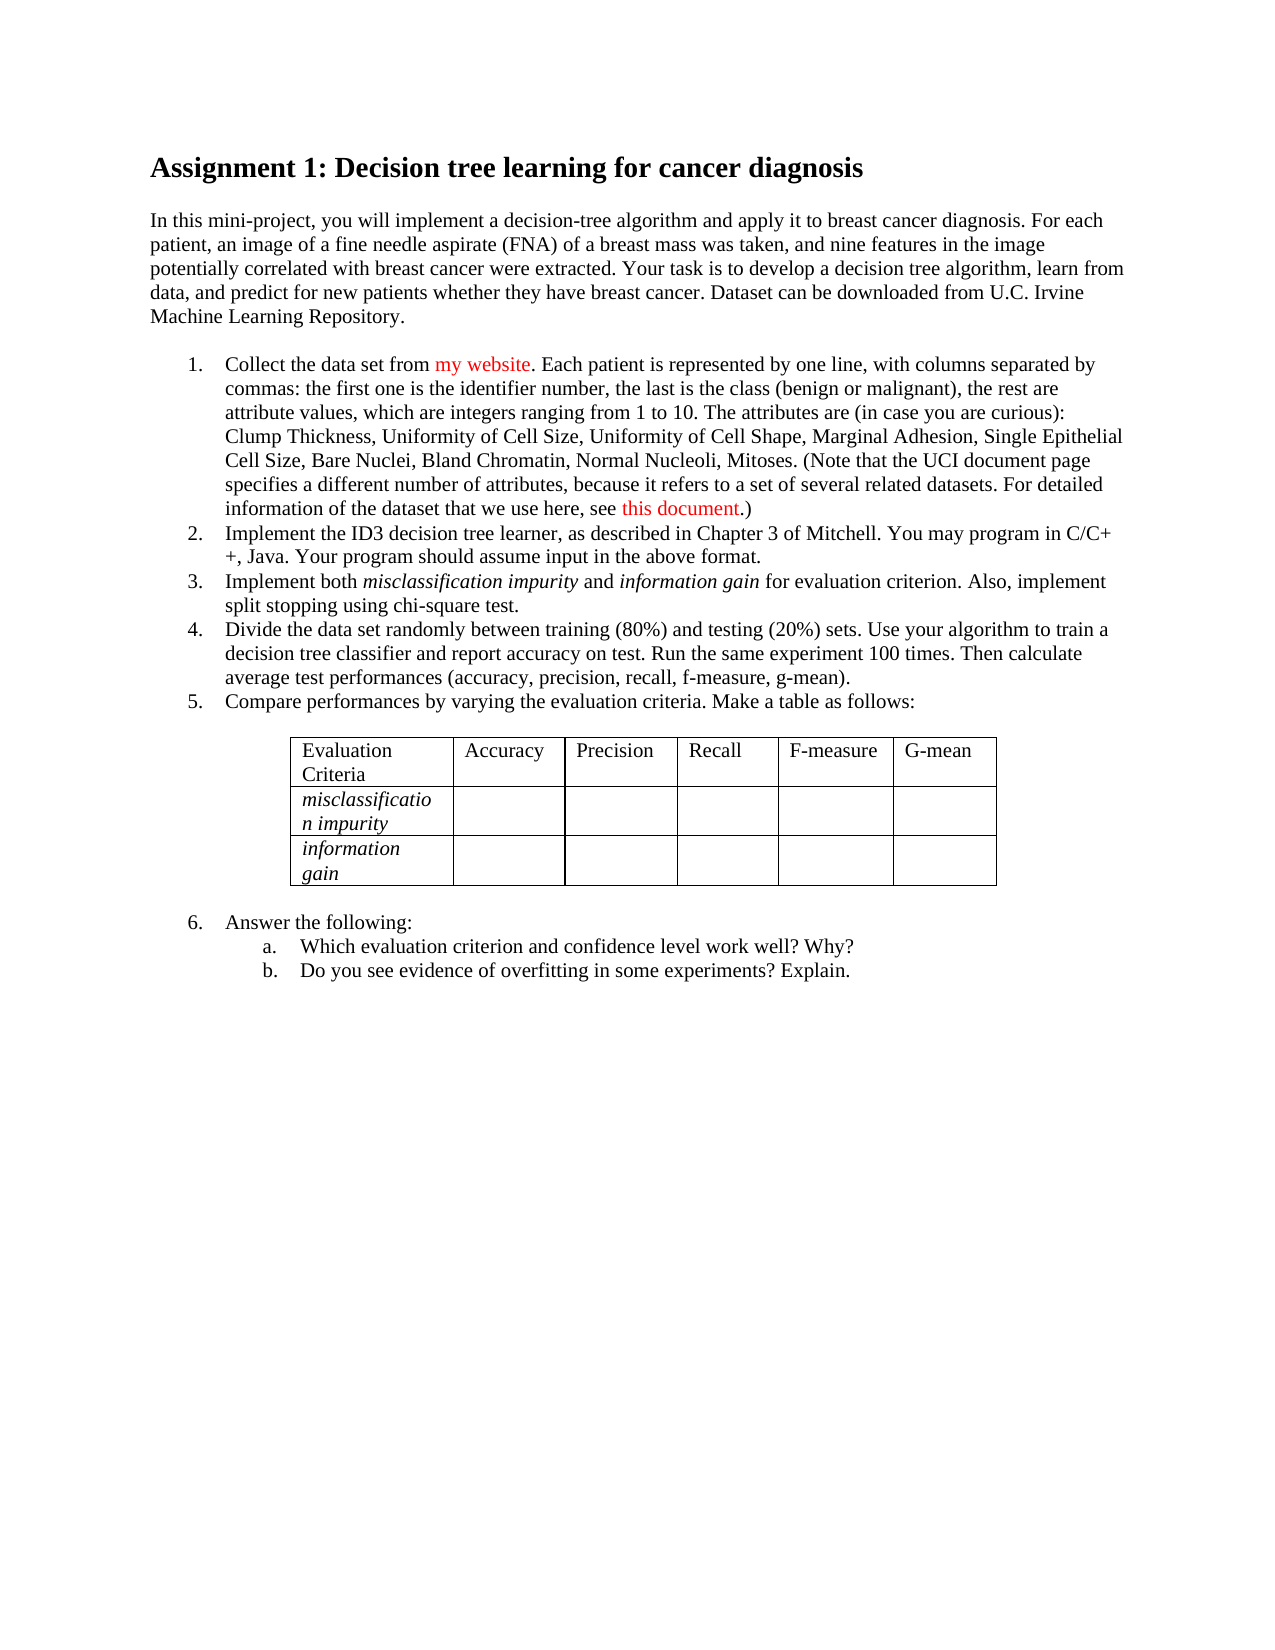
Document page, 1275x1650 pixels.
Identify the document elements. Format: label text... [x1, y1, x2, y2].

text Assignment 1: Decision tree learning for cancer diagnosis [150, 150, 1125, 183]
table_cell misclassification impurity [291, 787, 453, 835]
table_header Recall [678, 738, 778, 786]
list Collect the data set from my website. Each patient is represented by one line, with columns separated by commas: the first one is the identifier number, the last is the class (benign or malignant), the rest are attribute values, which are integers ranging from 1 to 10. The attributes are (in case you are curious): Clump Thickness, Uniformity of Cell Size, Uniformity of Cell Shape, Marginal Adhesion, Single Epithelial Cell Size, Bare Nuclei, Bland Chromatin, Normal Nucleoli, Mitoses. (Note that the UCI document page specifies a different number of attributes, because it refers to a set of several related datasets. For detailed information of the dataset that we use here, see this document.) [187, 352, 1125, 520]
table_cell [894, 836, 996, 884]
table_header Accuracy [454, 738, 564, 786]
table_header F-measure [779, 738, 893, 786]
table_cell [678, 787, 778, 835]
table_cell [566, 836, 677, 884]
table_cell [779, 836, 893, 884]
table_cell [566, 787, 677, 835]
table_cell [454, 836, 564, 884]
table_cell [678, 836, 778, 884]
list Which evaluation criterion and confidence level work well? Why? [262, 934, 1125, 958]
text In this mini-project, you will implement a decision-tree algorithm and apply it to breast cancer diagnosis. For each patient, an image of a fine needle aspirate (FNA) of a breast mass was taken, and nine features in the image potentially correlated with breast cancer were extracted. Your task is to develop a decision tree algorithm, learn from data, and predict for new patients whether they have breast cancer. Dataset can be downloaded from U.C. Irvine Machine Learning Repository. [150, 208, 1125, 328]
table_cell [454, 787, 564, 835]
table_header Evaluation Criteria [291, 738, 453, 786]
list Compare performances by varying the evaluation criteria. Make a table as follows: [187, 689, 1125, 713]
table_cell information gain [291, 836, 453, 884]
table_header Precision [566, 738, 677, 786]
list Implement both misclassification impurity and information gain for evaluation criterion. Also, implement split stopping using chi-square test. [187, 568, 1125, 617]
table_cell [779, 787, 893, 835]
table_header G-mean [894, 738, 996, 786]
table_cell [894, 787, 996, 835]
list Answer the following: [187, 909, 1125, 934]
list Do you see evidence of overfitting in some experiments? Explain. [262, 958, 1125, 982]
list Implement the ID3 decision tree learner, as described in Chapter 3 of Mitchell. You may program in C/C++, Java. Your program should assume input in the above format. [187, 520, 1125, 568]
list Divide the data set randomly between training (80%) and testing (20%) sets. Use your algorithm to train a decision tree classifier and report accuracy on test. Run the same experiment 100 times. Then calculate average test performances (accuracy, precision, recall, f-measure, g-mean). [187, 617, 1125, 689]
